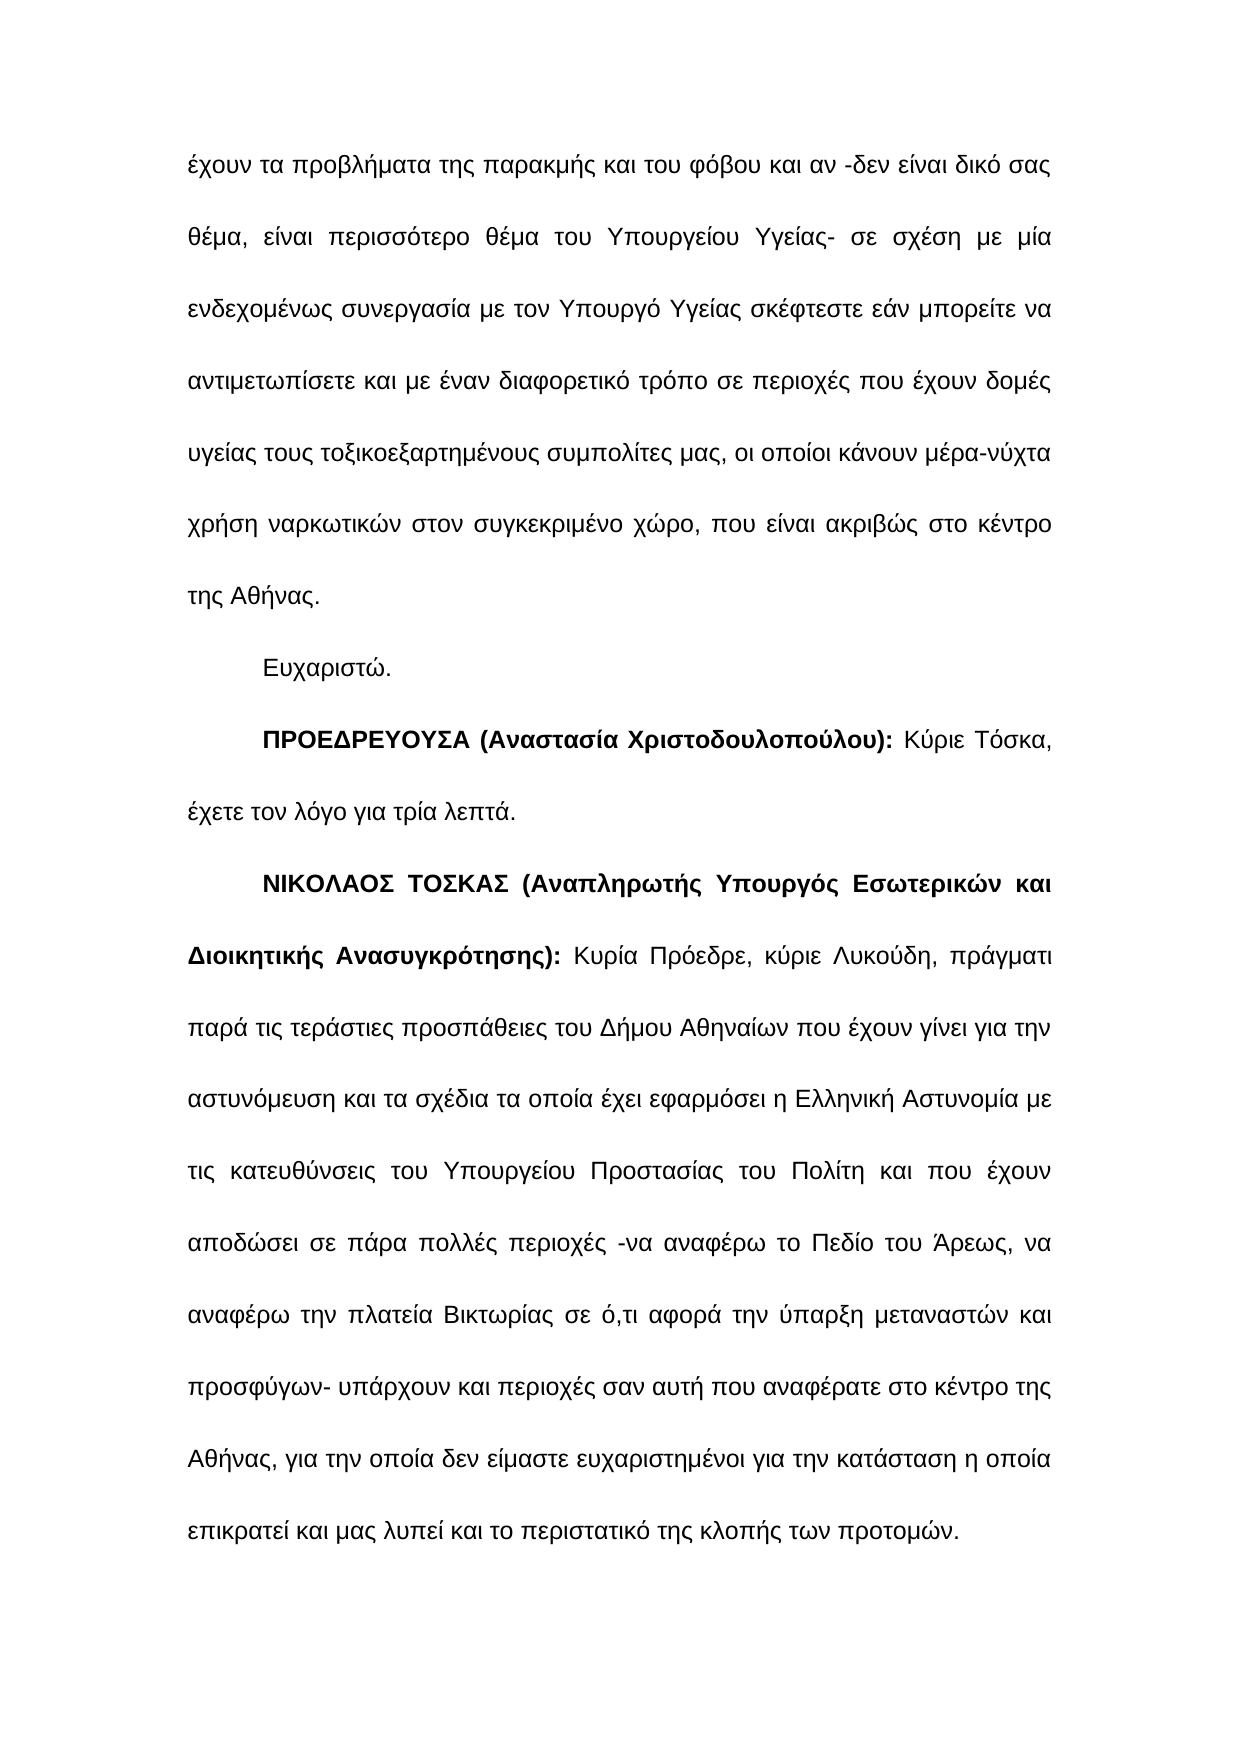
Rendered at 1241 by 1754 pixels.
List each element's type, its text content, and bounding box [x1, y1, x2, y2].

text ΝΙΚΟΛΑΟΣ ΤΟΣΚΑΣ (Αναπληρωτής Υπουργός Εσωτερικών και Διοικητικής Ανασυγκρότησης): Κυρία Πρόεδρε, κύριε Λυκούδη, πράγματι παρά τις τεράστιες προσπάθειες του Δήμου Αθηναίων που έχουν γίνει για την αστυνόμευση και τα σχέδια τα οποία έχει εφαρμόσει η Ελληνική Αστυνομία με τις κατευθύνσεις του Υπουργείου Προστασίας του Πολίτη και που έχουν αποδώσει σε πάρα πολλές περιοχές -να αναφέρω το Πεδίο του Άρεως, να αναφέρω την πλατεία Βικτωρίας σε ό,τι αφορά την ύπαρξη μεταναστών και προσφύγων- υπάρχουν και περιοχές σαν αυτή που αναφέρατε στο κέντρο της Αθήνας, για την οποία δεν είμαστε ευχαριστημένοι για την κατάσταση η οποία επικρατεί και μας λυπεί και το περιστατικό της κλοπής των προτομών. [187, 869, 1053, 1544]
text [187, 150, 1053, 610]
text Ευχαριστώ. [187, 653, 1053, 682]
text ΠΡΟΕΔΡΕΥΟΥΣΑ (Αναστασία Χριστοδουλοπούλου): Κύριε Τόσκα, έχετε τον λόγο για τρία λεπτά. [187, 725, 1053, 826]
